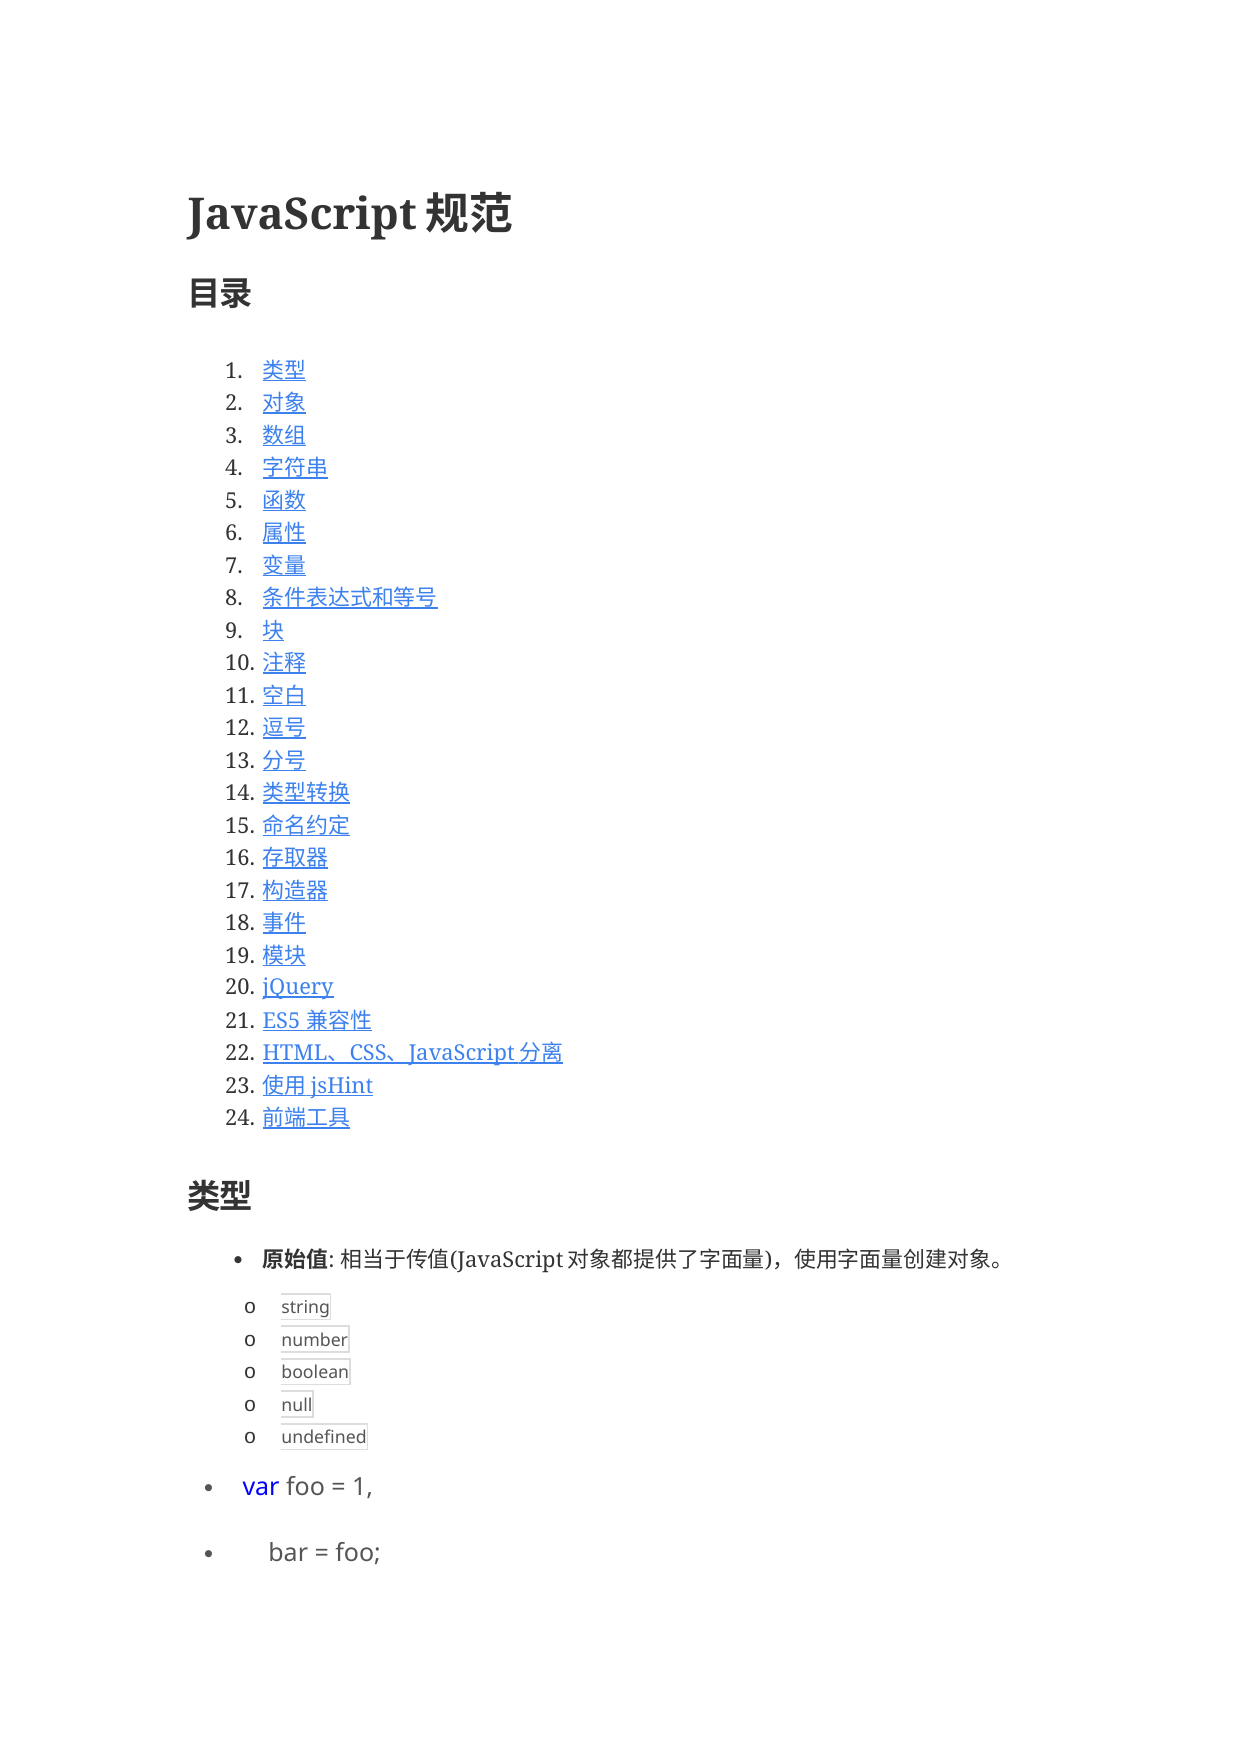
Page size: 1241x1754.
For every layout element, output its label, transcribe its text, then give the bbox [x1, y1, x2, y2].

list 属性 [225, 515, 1053, 547]
list null [244, 1388, 1021, 1420]
list 注释 [225, 645, 1053, 677]
list 类型转换 [225, 775, 1053, 807]
list 存取器 [225, 840, 1053, 872]
list 条件表达式和等号 [225, 580, 1053, 612]
list 数组 [225, 417, 1053, 450]
text 类型 [187, 1162, 1053, 1227]
list 使用jsHint [225, 1067, 1053, 1100]
list 变量 [225, 547, 1053, 580]
list bar = foo; [205, 1519, 1029, 1584]
list 事件 [225, 905, 1053, 937]
list number [244, 1323, 1021, 1355]
list string [244, 1290, 1021, 1323]
text JavaScript规范 [187, 178, 1053, 243]
list jQuery [225, 970, 1053, 1002]
list undefined [244, 1420, 1021, 1453]
list 构造器 [225, 872, 1053, 905]
list 对象 [225, 385, 1053, 417]
list ES5 兼容性 [225, 1002, 1053, 1035]
list 类型 [225, 352, 1053, 385]
list 字符串 [225, 450, 1053, 482]
list 命名约定 [225, 807, 1053, 840]
list 模块 [225, 937, 1053, 970]
list 前端工具 [225, 1100, 1053, 1132]
list 原始值: 相当于传值(JavaScript对象都提供了字面量)，使用字面量创建对象。 [234, 1242, 1037, 1275]
list 分号 [225, 742, 1053, 775]
list 函数 [225, 482, 1053, 515]
list 空白 [225, 677, 1053, 710]
list 逗号 [225, 710, 1053, 742]
list boolean [244, 1355, 1021, 1388]
list HTML、CSS、JavaScript分离 [225, 1035, 1053, 1067]
list var foo = 1, [205, 1453, 1029, 1518]
list 块 [225, 612, 1053, 645]
text 目录 [187, 258, 1053, 323]
